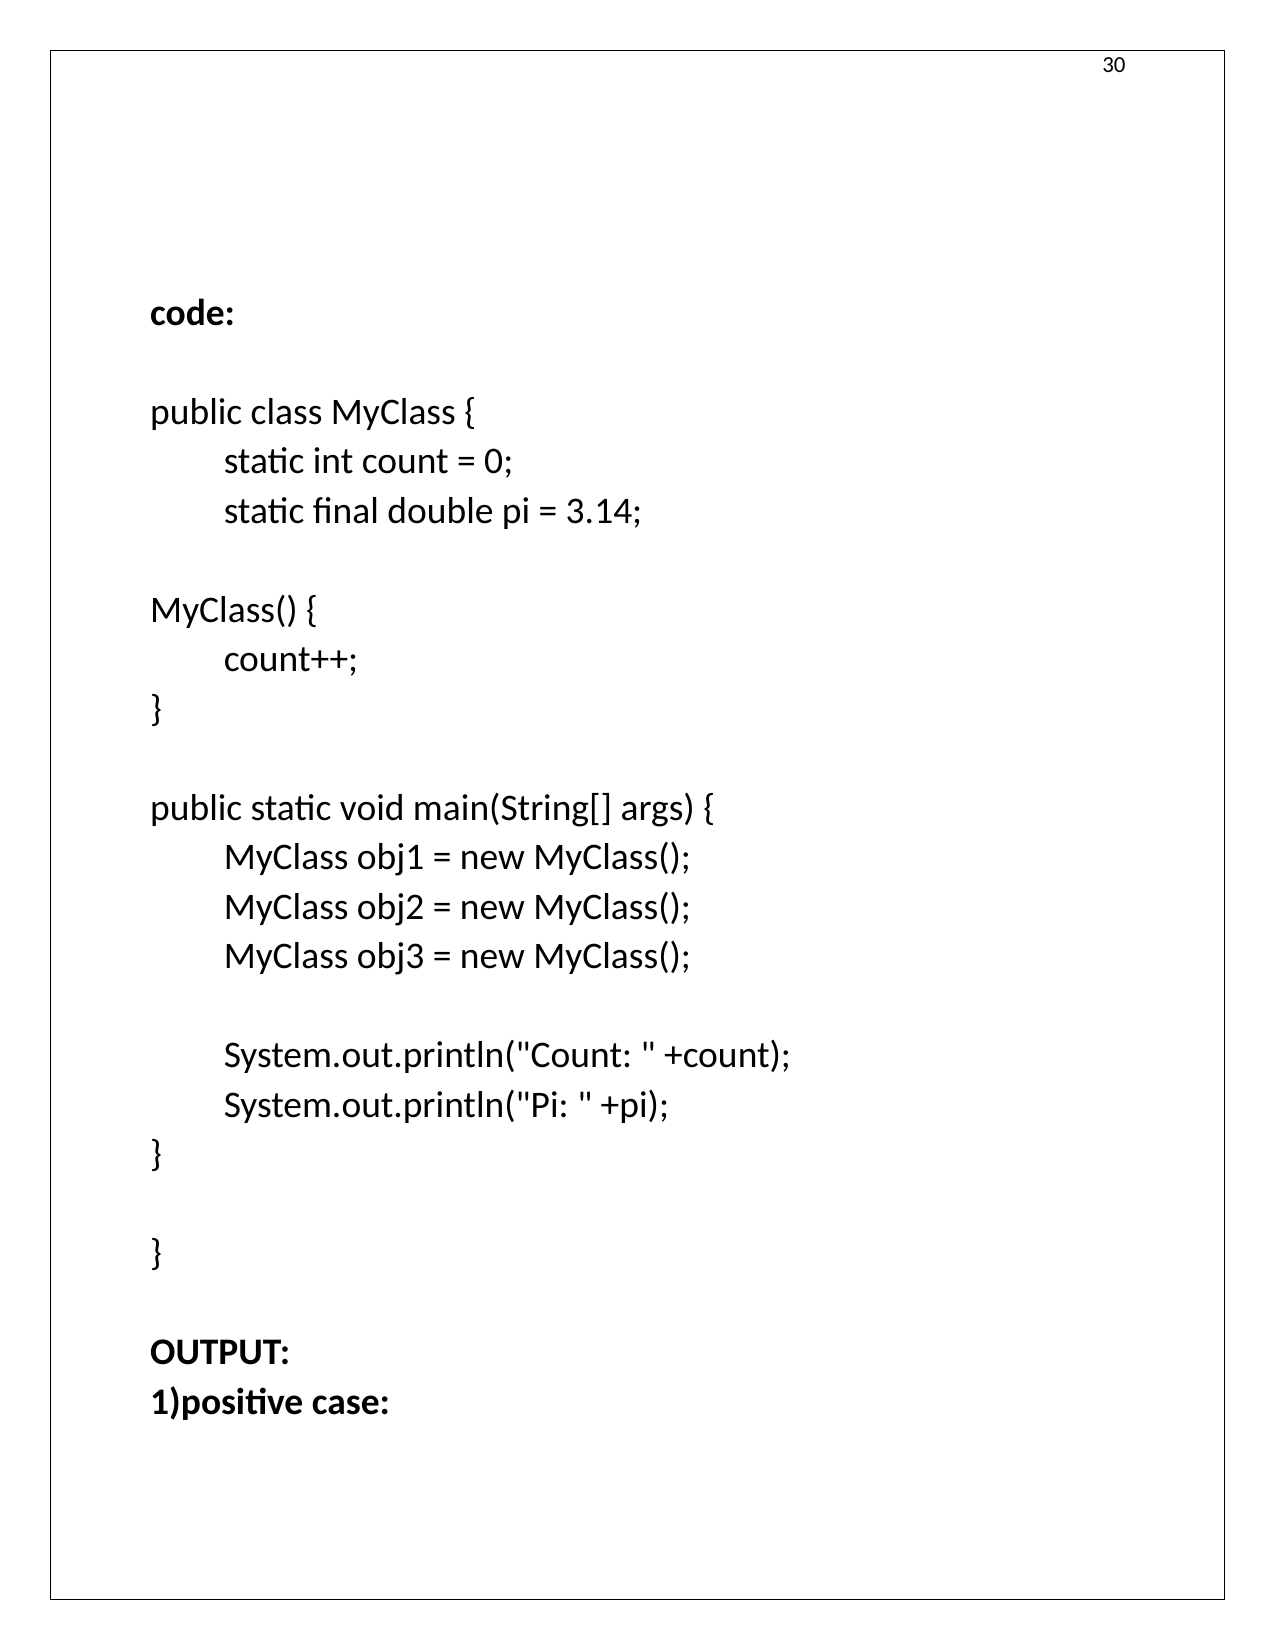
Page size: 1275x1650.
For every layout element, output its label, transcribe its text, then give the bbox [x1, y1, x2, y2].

text } [150, 685, 1275, 731]
text count++; [150, 635, 1275, 681]
text MyClass obj3 = new MyClass(); [150, 932, 1275, 978]
text MyClass obj2 = new MyClass(); [150, 883, 1275, 929]
text } [150, 1130, 1275, 1176]
text OUTPUT: [150, 1328, 1275, 1374]
text } [150, 1229, 1275, 1275]
text public static void main(String[] args) { [150, 784, 1275, 830]
text static int count = 0; [150, 437, 1275, 483]
text MyClass obj1 = new MyClass(); [150, 833, 1275, 879]
text System.out.println("Count: " +count); [150, 1031, 1275, 1077]
text public class MyClass { [150, 388, 1275, 434]
text System.out.println("Pi: " +pi); [150, 1081, 1275, 1127]
text code: [150, 289, 1275, 335]
text 1)positive case: [150, 1378, 1275, 1423]
text static final double pi = 3.14; [150, 487, 1275, 533]
text MyClass() { [150, 586, 1275, 632]
